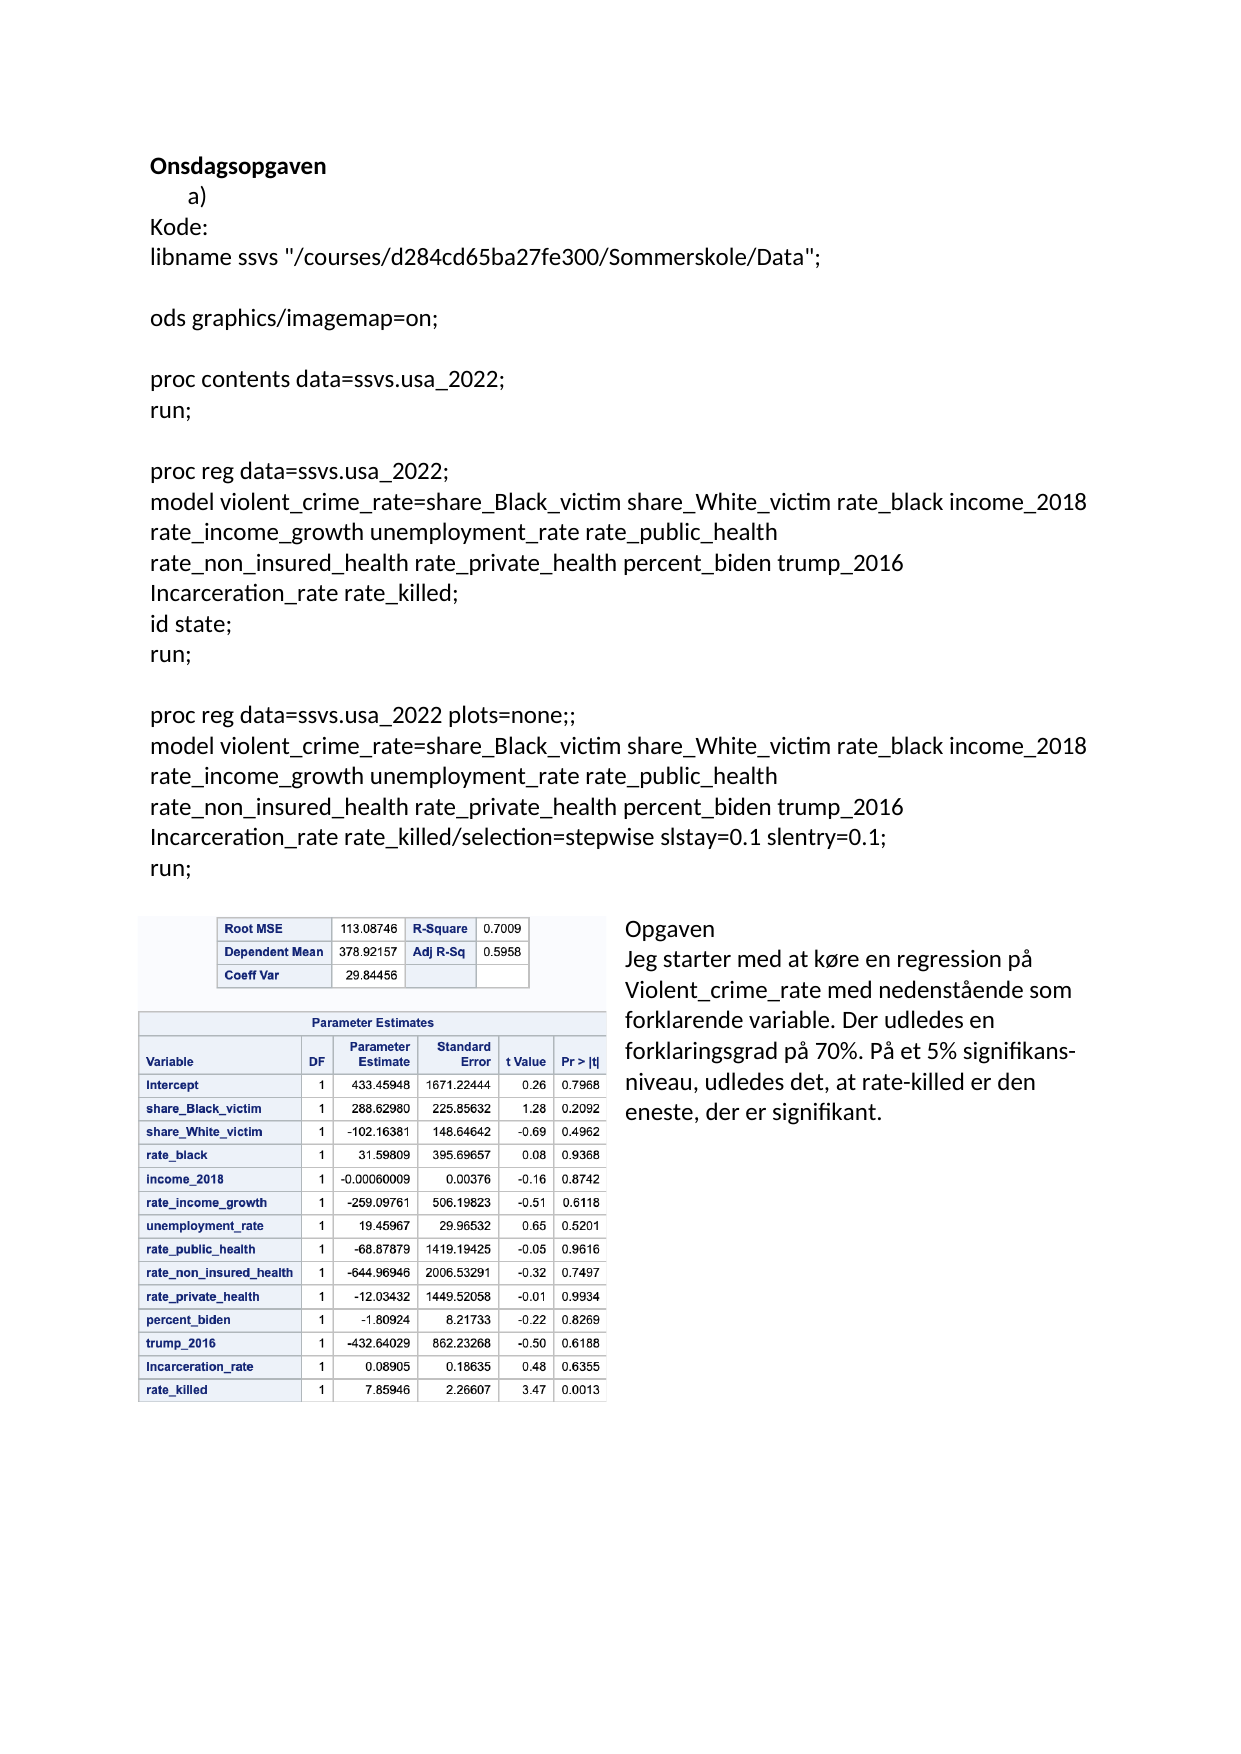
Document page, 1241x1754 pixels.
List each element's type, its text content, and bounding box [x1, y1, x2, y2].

text model violent_crime_rate=share_Black_victim share_White_victim rate_black income_2018 rate_income_growth unemployment_rate rate_public_health [150, 486, 1090, 547]
text Opgaven [150, 913, 1090, 943]
text Kode: [150, 211, 1090, 242]
picture [137, 916, 607, 1402]
text proc contents data=ssvs.usa_2022; [150, 364, 1090, 394]
text proc reg data=ssvs.usa_2022; [150, 455, 1090, 486]
text id state; [150, 608, 1090, 638]
text model violent_crime_rate=share_Black_victim share_White_victim rate_black income_2018 rate_income_growth unemployment_rate rate_public_health [150, 730, 1090, 791]
text proc reg data=ssvs.usa_2022 plots=none;; [150, 699, 1090, 730]
text Jeg starter med at køre en regression på Violent_crime_rate med nedenstående som forklarende variable. Der udledes en forklaringsgrad på 70%. På et 5% signifikans-niveau, udledes det, at rate-killed er den eneste, der er signifikant. [607, 943, 1090, 1127]
text run; [150, 394, 1090, 425]
text rate_non_insured_health rate_private_health percent_biden trump_2016 Incarceration_rate rate_killed; [150, 547, 1090, 608]
text run; [150, 852, 1090, 882]
text rate_non_insured_health rate_private_health percent_biden trump_2016 Incarceration_rate rate_killed/selection=stepwise slstay=0.1 slentry=0.1; [150, 791, 1090, 852]
text libname ssvs "/courses/d284cd65ba27fe300/Sommerskole/Data"; [150, 242, 1090, 272]
text ods graphics/imagemap=on; [150, 303, 1090, 333]
text Onsdagsopgaven [150, 150, 1090, 181]
text run; [150, 638, 1090, 669]
